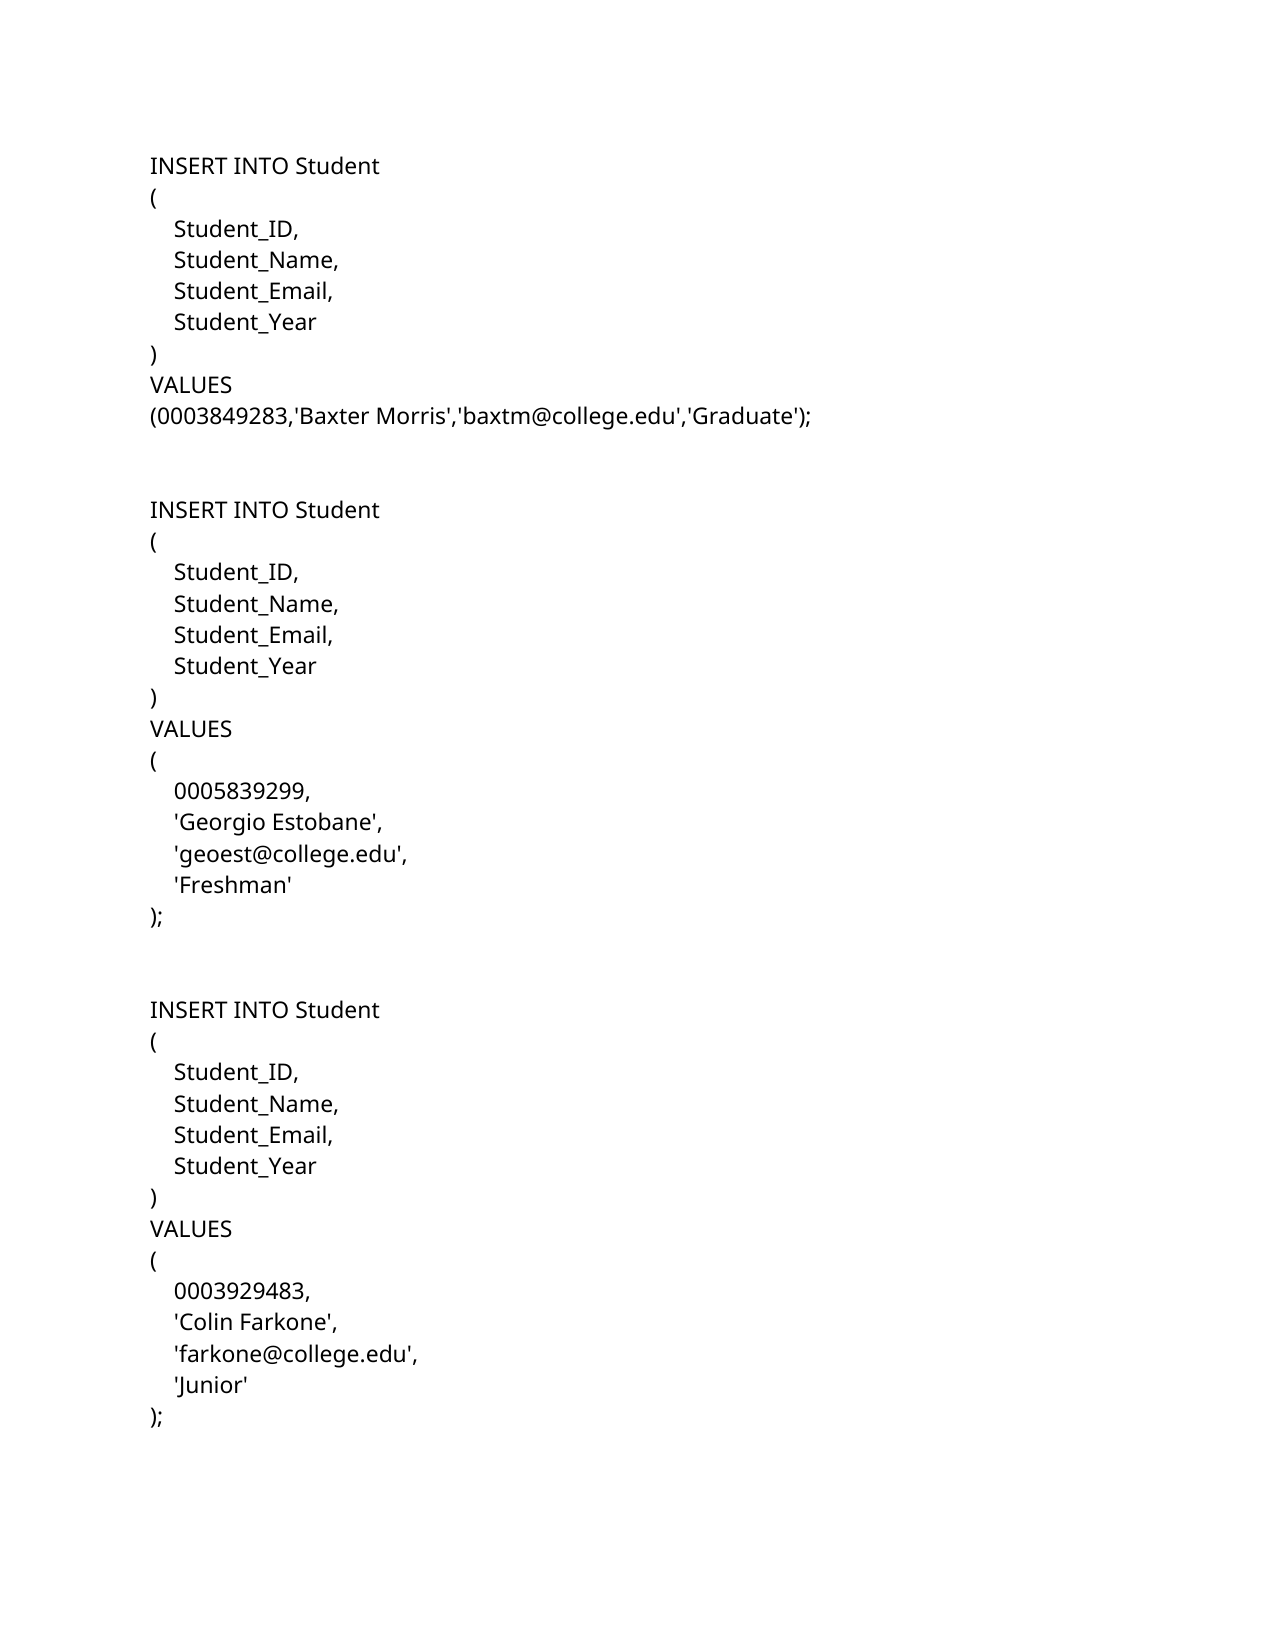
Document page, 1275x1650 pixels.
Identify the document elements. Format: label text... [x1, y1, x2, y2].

text Student_Email, [150, 1119, 1125, 1150]
text 'geoest@college.edu', [150, 837, 1125, 869]
text 0005839299, [150, 775, 1125, 806]
text VALUES [150, 1212, 1125, 1244]
text ( [150, 525, 1125, 556]
text Student_Year [150, 306, 1125, 337]
text Student_Year [150, 650, 1125, 681]
text Student_Name, [150, 244, 1125, 275]
text INSERT INTO Student [150, 994, 1125, 1025]
text 'Junior' [150, 1369, 1125, 1400]
text ( [150, 1025, 1125, 1056]
text ( [150, 1244, 1125, 1275]
text ) [150, 681, 1125, 712]
text Student_Email, [150, 275, 1125, 306]
text Student_Year [150, 1150, 1125, 1181]
text VALUES [150, 712, 1125, 744]
text Student_ID, [150, 556, 1125, 587]
text 'Colin Farkone', [150, 1306, 1125, 1337]
text 'Georgio Estobane', [150, 806, 1125, 837]
text ); [150, 1400, 1125, 1431]
text ( [150, 744, 1125, 775]
text ) [150, 1181, 1125, 1212]
text Student_Name, [150, 587, 1125, 619]
text (0003849283,'Baxter Morris','baxtm@college.edu','Graduate'); [150, 400, 1125, 431]
text 'farkone@college.edu', [150, 1337, 1125, 1369]
text Student_ID, [150, 1056, 1125, 1087]
text ) [150, 337, 1125, 369]
text 'Freshman' [150, 869, 1125, 900]
text 0003929483, [150, 1275, 1125, 1306]
text INSERT INTO Student [150, 150, 1125, 181]
text Student_ID, [150, 212, 1125, 244]
text ); [150, 900, 1125, 931]
text Student_Email, [150, 619, 1125, 650]
text VALUES [150, 369, 1125, 400]
text ( [150, 181, 1125, 212]
text Student_Name, [150, 1087, 1125, 1119]
text INSERT INTO Student [150, 494, 1125, 525]
